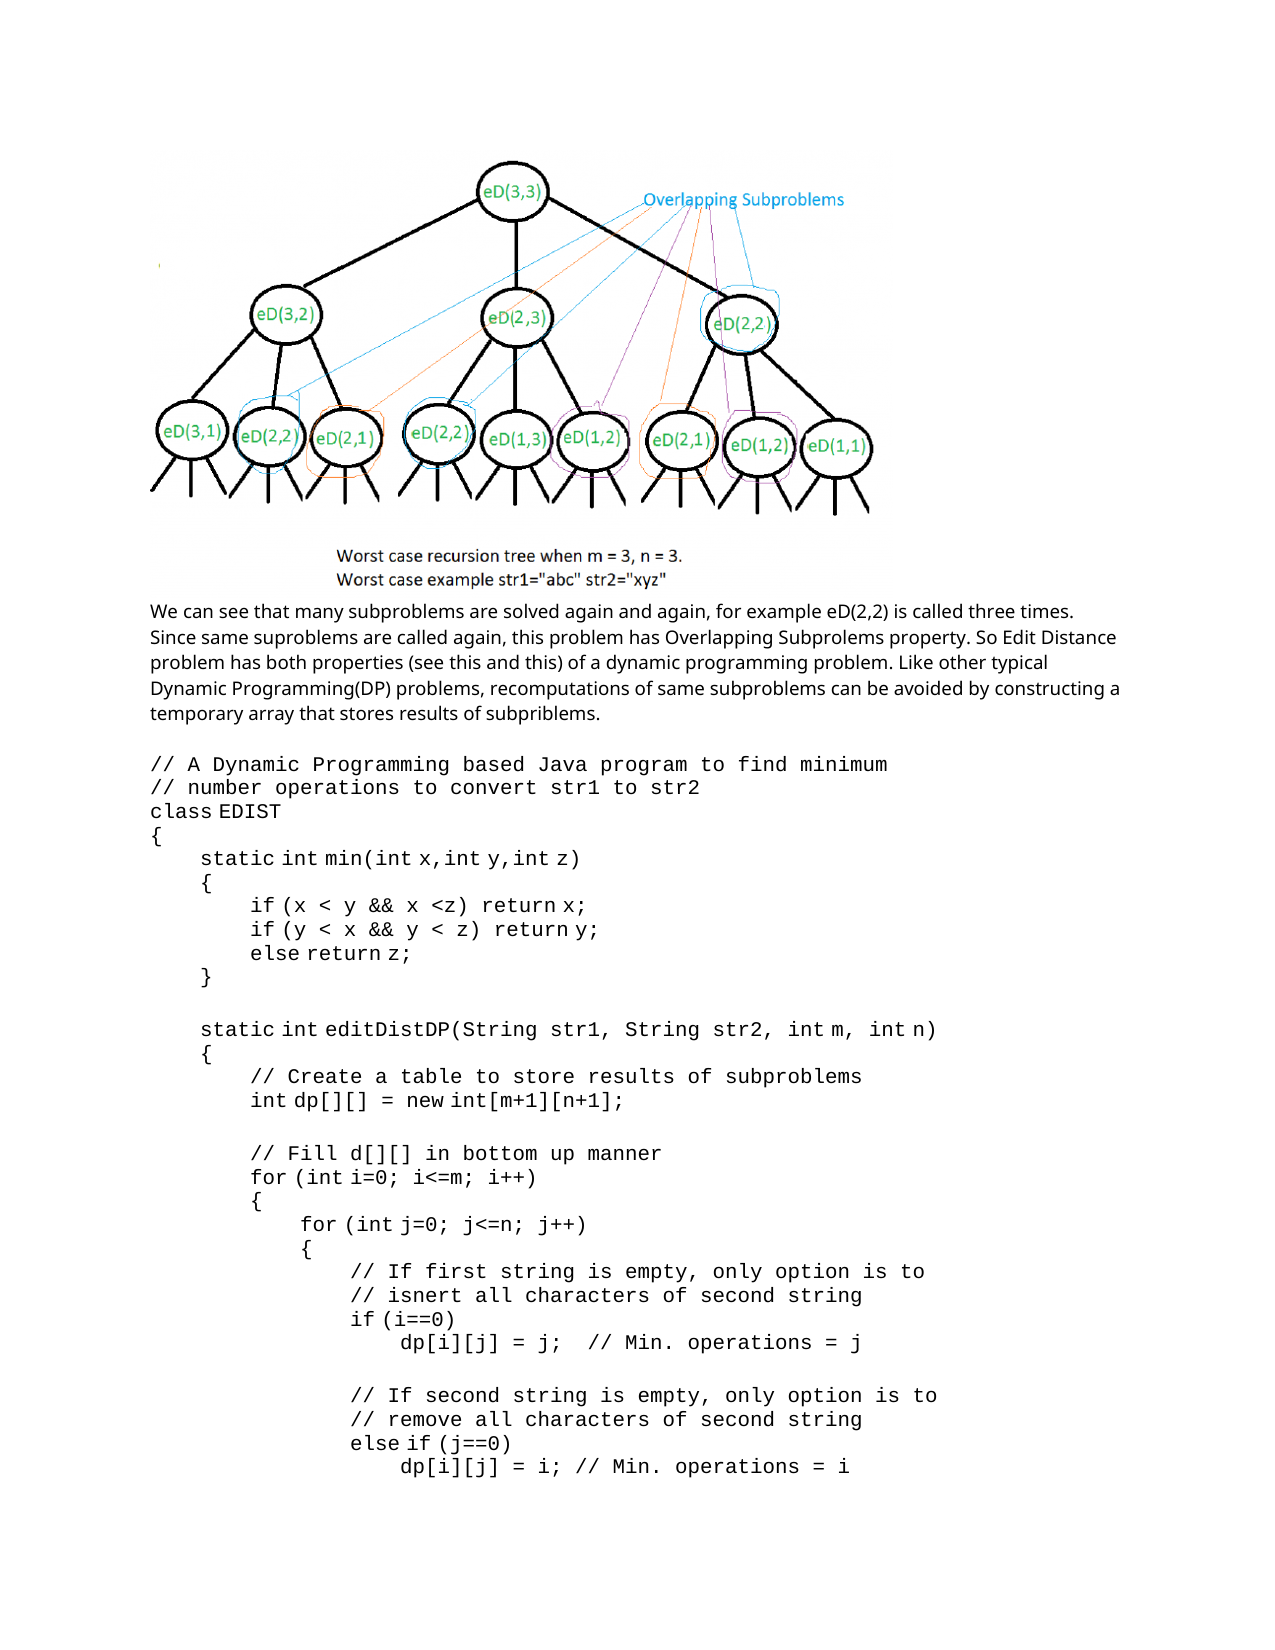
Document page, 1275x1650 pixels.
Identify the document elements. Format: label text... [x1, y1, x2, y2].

picture [150, 150, 893, 599]
text We can see that many subproblems are solved again and again, for example eD(2,2) is called three times. Since same suproblems are called again, this problem has Overlapping Subprolems property. So Edit Distance problem has both properties (see this and this) of a dynamic programming problem. Like other typical Dynamic Programming(DP) problems, recomputations of same subproblems can be avoided by constructing a temporary array that stores results of subpriblems. [150, 598, 1125, 726]
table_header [150, 754, 1267, 1480]
